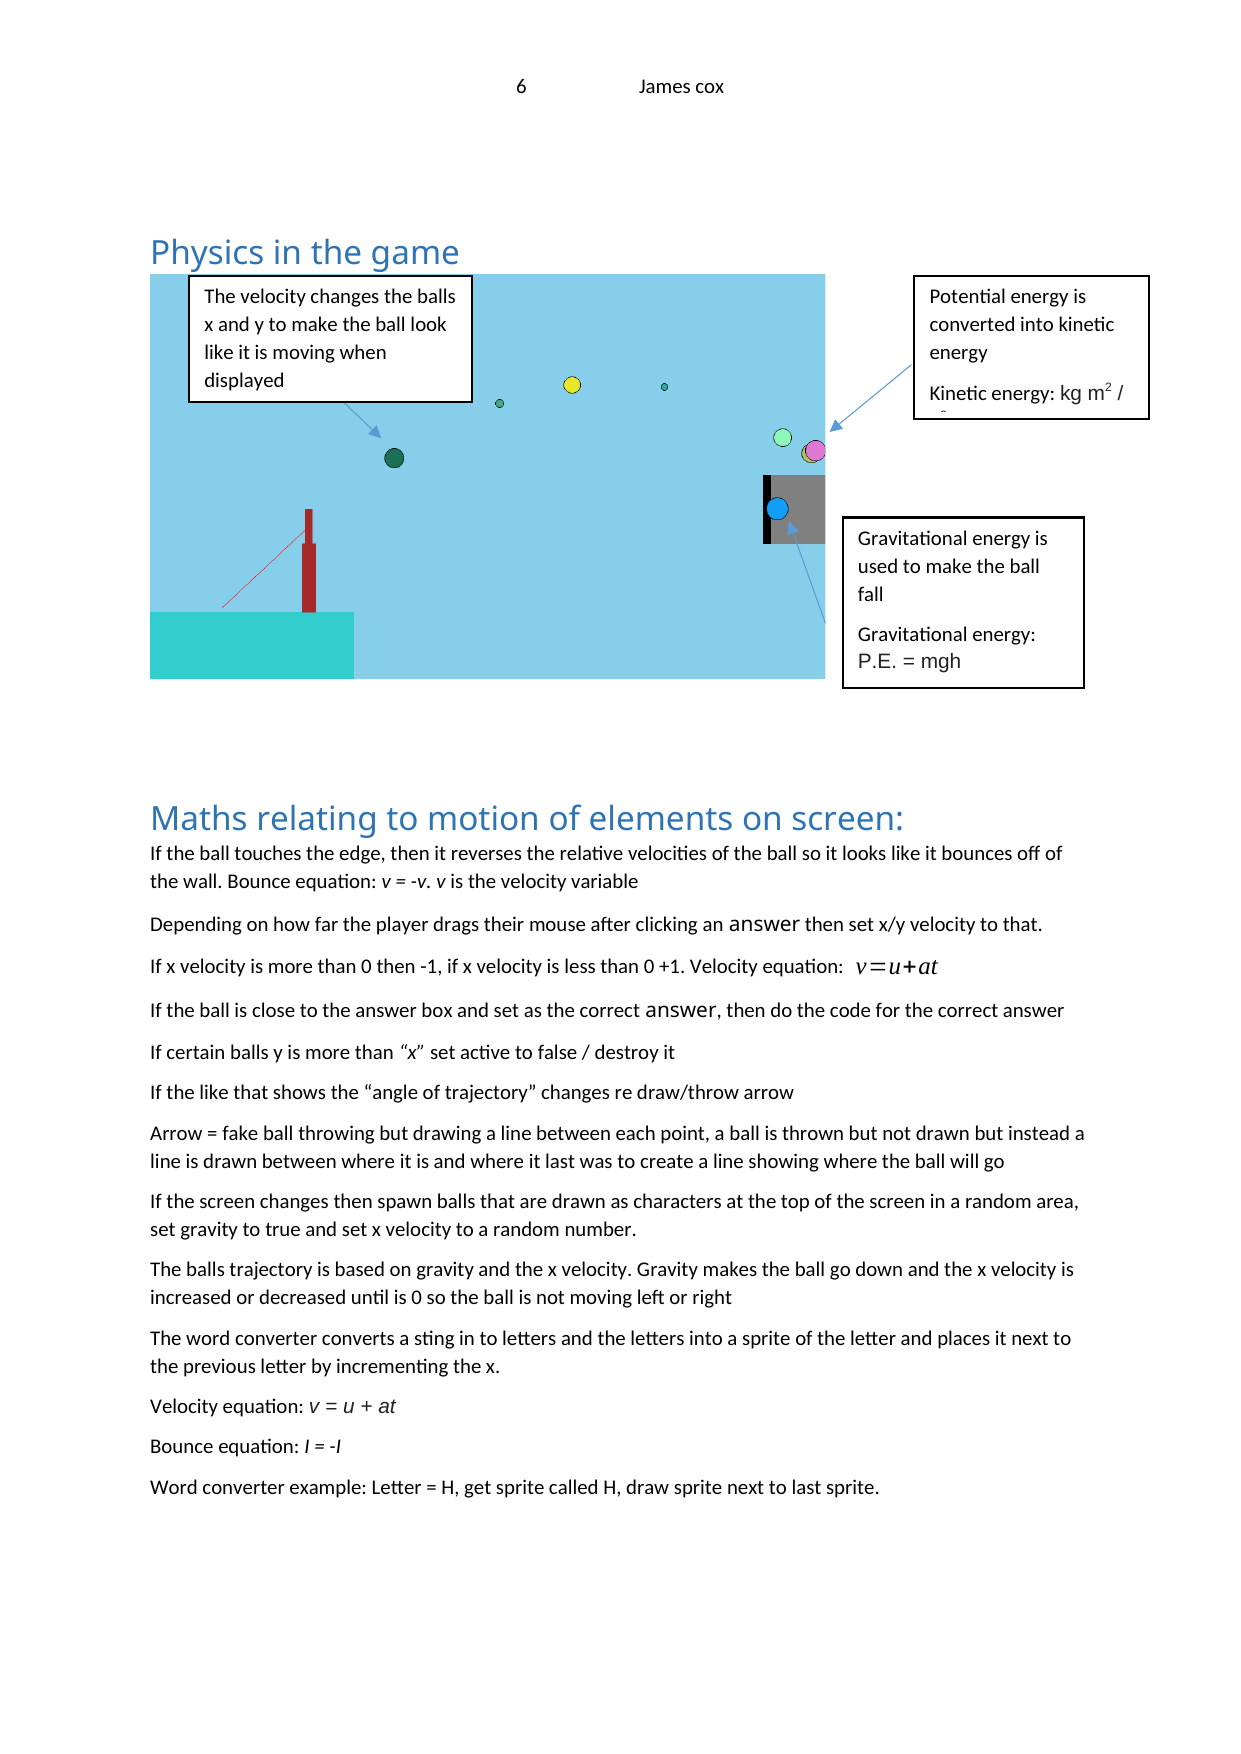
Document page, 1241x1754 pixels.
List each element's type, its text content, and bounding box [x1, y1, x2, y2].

text Depending on how far the player drags their mouse after clicking an answer then set x/y velocity to that. [150, 909, 1090, 937]
text If the like that shows the “angle of trajectory” changes re draw/throw arrow [150, 1079, 1090, 1105]
subtitle Physics in the game [150, 229, 1090, 274]
text Velocity equation: v = u + at [150, 1393, 1090, 1419]
picture [150, 274, 826, 679]
text The word converter converts a sting in to letters and the letters into a sprite of the letter and places it next to the previous letter by incrementing the x. [150, 1325, 1090, 1378]
text If certain balls y is more than “x” set active to false / destroy it [150, 1039, 1090, 1064]
text If x velocity is more than 0 then -1, if x velocity is less than 0 +1. Velocity equation: [150, 953, 1090, 980]
text Word converter example: Letter = H, get sprite called H, draw sprite next to last sprite. [150, 1474, 1090, 1499]
text If the ball touches the edge, then it reverses the relative velocities of the ball so it looks like it bounces off of the wall. Bounce equation: v = -v. v is the velocity variable [150, 841, 1090, 894]
text Bounce equation: I = -I [150, 1434, 1090, 1459]
text Maths relating to motion of elements on screen: [150, 795, 1090, 841]
text If the screen changes then spawn balls that are drawn as characters at the top of the screen in a random area, set gravity to true and set x velocity to a random number. [150, 1188, 1090, 1242]
text Arrow = fake ball throwing but drawing a line between each point, a ball is thrown but not drawn but instead a line is drawn between where it is and where it last was to create a line showing where the ball will go [150, 1120, 1090, 1173]
text The balls trajectory is based on gravity and the x velocity. Gravity makes the ball go down and the x velocity is increased or decreased until is 0 so the ball is not moving left or right [150, 1257, 1090, 1310]
text If the ball is close to the answer box and set as the correct answer, then do the code for the correct answer [150, 995, 1090, 1024]
